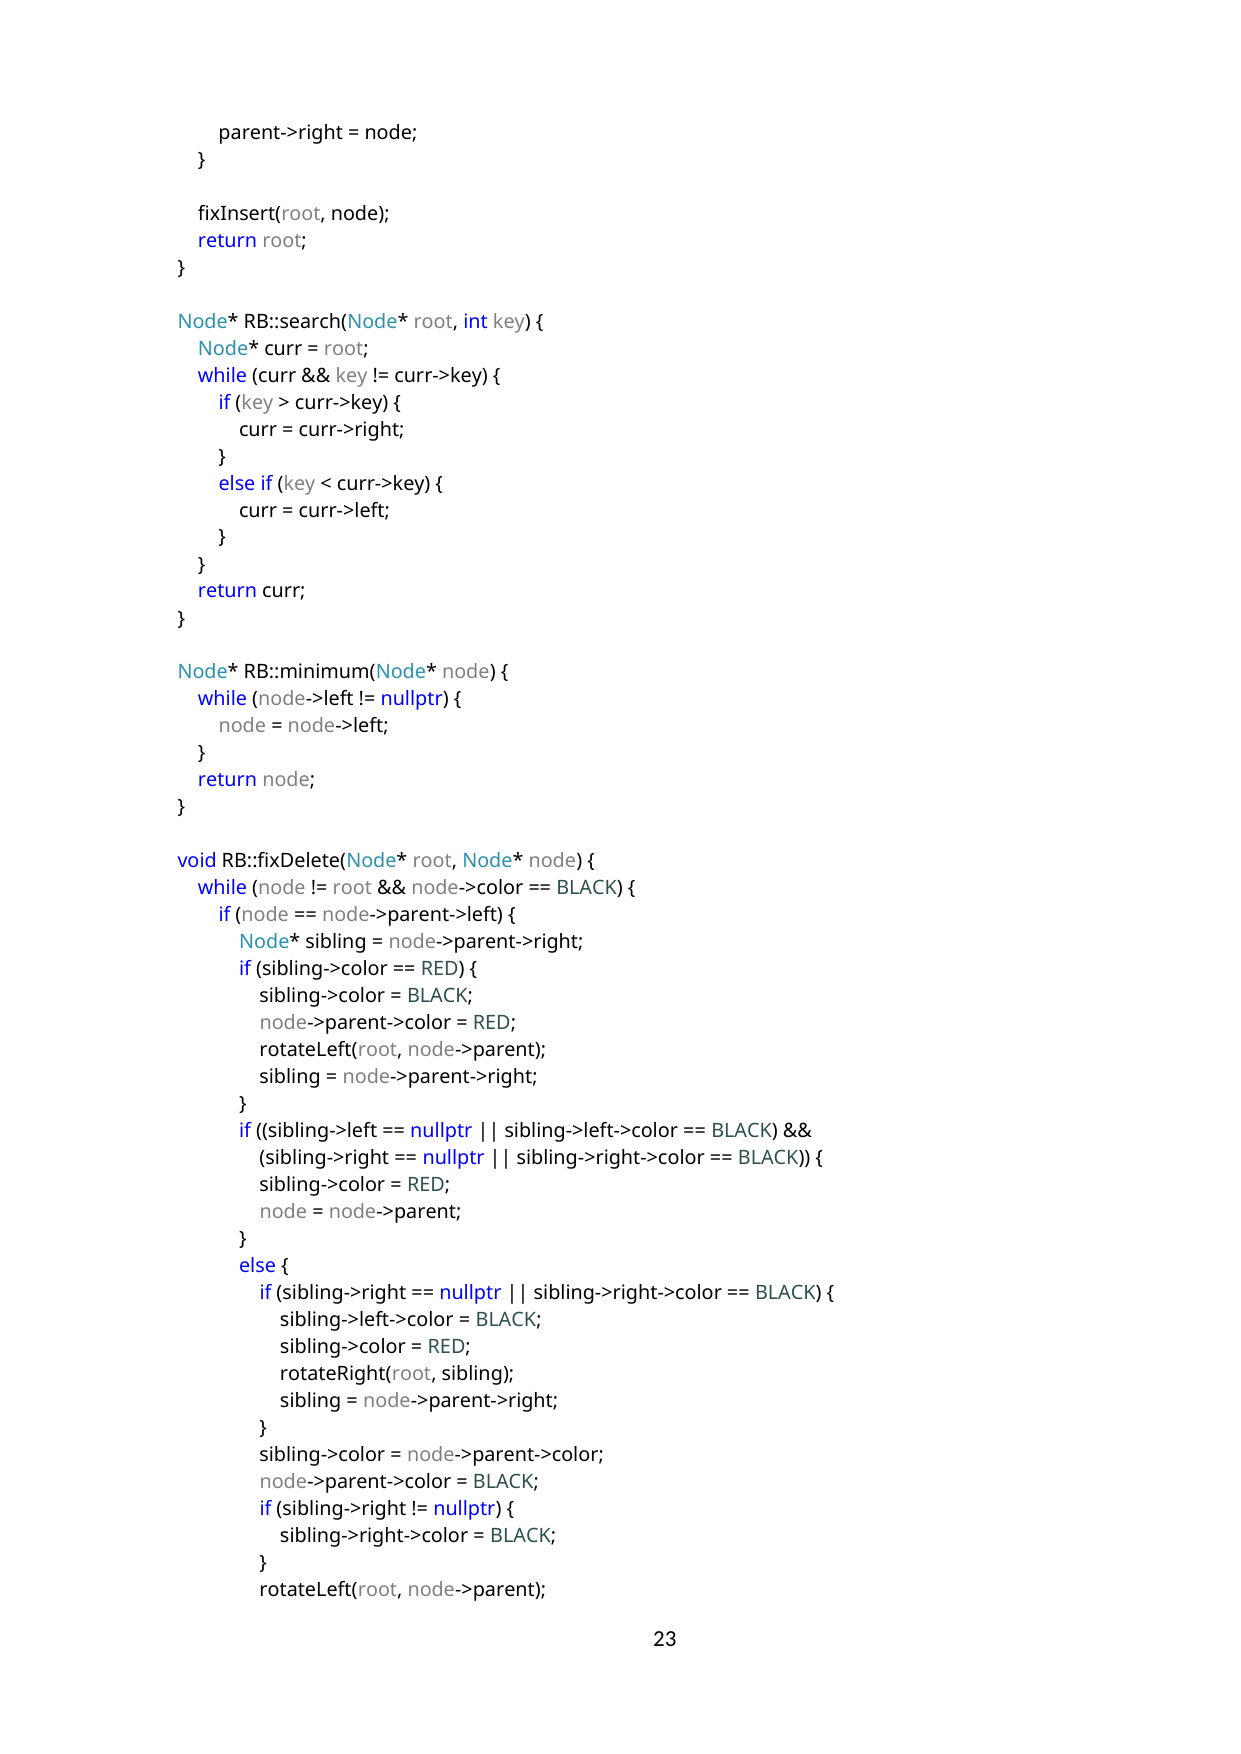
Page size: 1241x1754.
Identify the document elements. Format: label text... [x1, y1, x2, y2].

text } [177, 1413, 1152, 1440]
text sibling = node->parent->right; [177, 1062, 1152, 1089]
text return curr; [177, 577, 1152, 604]
text Node* RB::search(Node* root, int key) { [177, 307, 1152, 334]
text node->parent->color = BLACK; [177, 1467, 1152, 1494]
text while (node != root && node->color == BLACK) { [177, 873, 1152, 901]
text } [177, 253, 1152, 280]
text rotateLeft(root, node->parent); [177, 1575, 1152, 1602]
text else { [177, 1251, 1152, 1278]
text sibling->right->color = BLACK; [177, 1521, 1152, 1548]
text curr = curr->left; [177, 496, 1152, 523]
text (sibling->right == nullptr || sibling->right->color == BLACK)) { [177, 1143, 1152, 1170]
text } [177, 739, 1152, 766]
text sibling->color = RED; [177, 1170, 1152, 1197]
text if (node == node->parent->left) { [177, 901, 1152, 927]
text sibling->color = BLACK; [177, 981, 1152, 1008]
text } [177, 442, 1152, 469]
text void RB::fixDelete(Node* root, Node* node) { [177, 847, 1152, 873]
text } [177, 523, 1152, 550]
text if ((sibling->left == nullptr || sibling->left->color == BLACK) && [177, 1116, 1152, 1143]
text } [177, 1224, 1152, 1251]
text if (key > curr->key) { [177, 388, 1152, 415]
text sibling->left->color = BLACK; [177, 1305, 1152, 1332]
text node = node->parent; [177, 1197, 1152, 1224]
text Node* RB::minimum(Node* node) { [177, 658, 1152, 685]
text fixInsert(root, node); [177, 199, 1152, 226]
text rotateLeft(root, node->parent); [177, 1035, 1152, 1062]
text Node* curr = root; [177, 334, 1152, 361]
text else if (key < curr->key) { [177, 469, 1152, 496]
text return root; [177, 226, 1152, 253]
text rotateRight(root, sibling); [177, 1359, 1152, 1386]
text } [177, 1089, 1152, 1116]
text node = node->left; [177, 712, 1152, 739]
text parent->right = node; [177, 118, 1152, 145]
text if (sibling->right != nullptr) { [177, 1494, 1152, 1521]
text sibling->color = node->parent->color; [177, 1440, 1152, 1467]
text } [177, 550, 1152, 577]
text } [177, 604, 1152, 631]
text node->parent->color = RED; [177, 1008, 1152, 1035]
text curr = curr->right; [177, 415, 1152, 442]
text sibling = node->parent->right; [177, 1386, 1152, 1413]
text } [177, 1548, 1152, 1575]
text Node* sibling = node->parent->right; [177, 927, 1152, 954]
text sibling->color = RED; [177, 1332, 1152, 1359]
text while (curr && key != curr->key) { [177, 361, 1152, 388]
text while (node->left != nullptr) { [177, 685, 1152, 712]
text return node; [177, 766, 1152, 793]
text } [177, 793, 1152, 819]
text } [177, 145, 1152, 172]
text if (sibling->right == nullptr || sibling->right->color == BLACK) { [177, 1278, 1152, 1305]
text if (sibling->color == RED) { [177, 954, 1152, 981]
